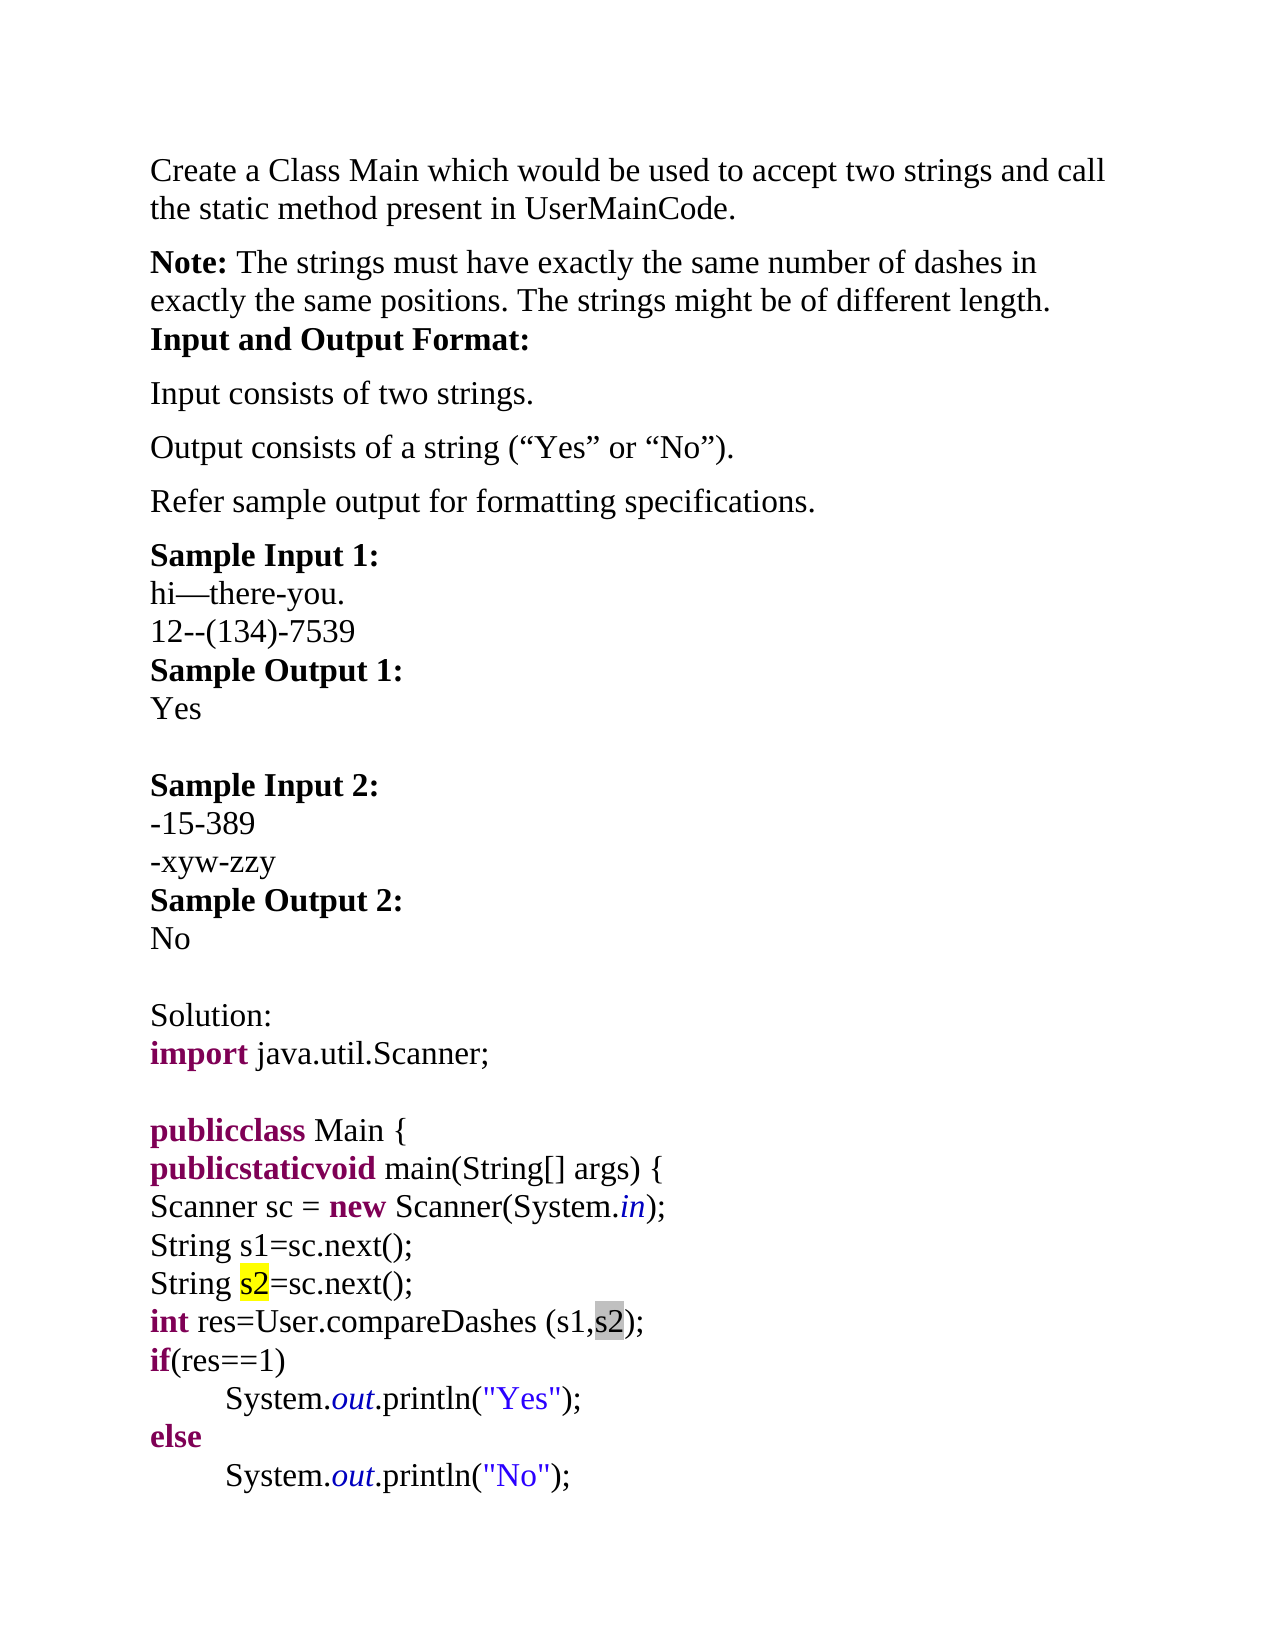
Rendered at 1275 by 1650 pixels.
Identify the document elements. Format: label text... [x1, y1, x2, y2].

text Yes [150, 688, 1125, 726]
text 12--(134)-7539 [150, 611, 1125, 650]
text No [150, 918, 1125, 956]
text Input and Output Format: [150, 319, 1125, 357]
text Solution: [150, 995, 1125, 1033]
text String s2=sc.next(); [269, 1263, 1125, 1301]
text System.out.println("No"); [150, 1455, 1125, 1493]
text Sample Output 1: [150, 650, 1125, 688]
text publicclass Main { [150, 1110, 1125, 1148]
text -15-389 [150, 803, 1125, 841]
text Sample Output 2: [150, 880, 1125, 918]
text Sample Input 2: [150, 765, 1125, 803]
text int res=User.compareDashes (s1,s2); [150, 1301, 595, 1340]
text Note: The strings must have exactly the same number of dashes in exactly the same positions. The strings might be of different length. [150, 242, 1125, 319]
text int res=User.compareDashes (s1,s2); [624, 1301, 1125, 1340]
text Sample Input 1: [150, 535, 1125, 573]
text String s1=sc.next(); [150, 1225, 1125, 1263]
text import java.util.Scanner; [150, 1033, 1125, 1071]
text String s2=sc.next(); [150, 1263, 240, 1301]
text Create a Class Main which would be used to accept two strings and call the static method present in UserMainCode. [150, 150, 1125, 227]
text if(res==1) [150, 1340, 1125, 1378]
text Output consists of a string (“Yes” or “No”). [150, 427, 1125, 465]
text Input consists of two strings. [150, 373, 1125, 411]
text Scanner sc = new Scanner(System.in); [150, 1186, 1125, 1225]
text -xyw-zzy [150, 841, 1125, 880]
text publicstaticvoid main(String[] args) { [150, 1148, 1125, 1186]
text else [150, 1416, 1125, 1455]
text hi—there-you. [150, 573, 1125, 611]
text System.out.println("Yes"); [150, 1378, 1125, 1416]
text Refer sample output for formatting specifications. [150, 481, 1125, 519]
